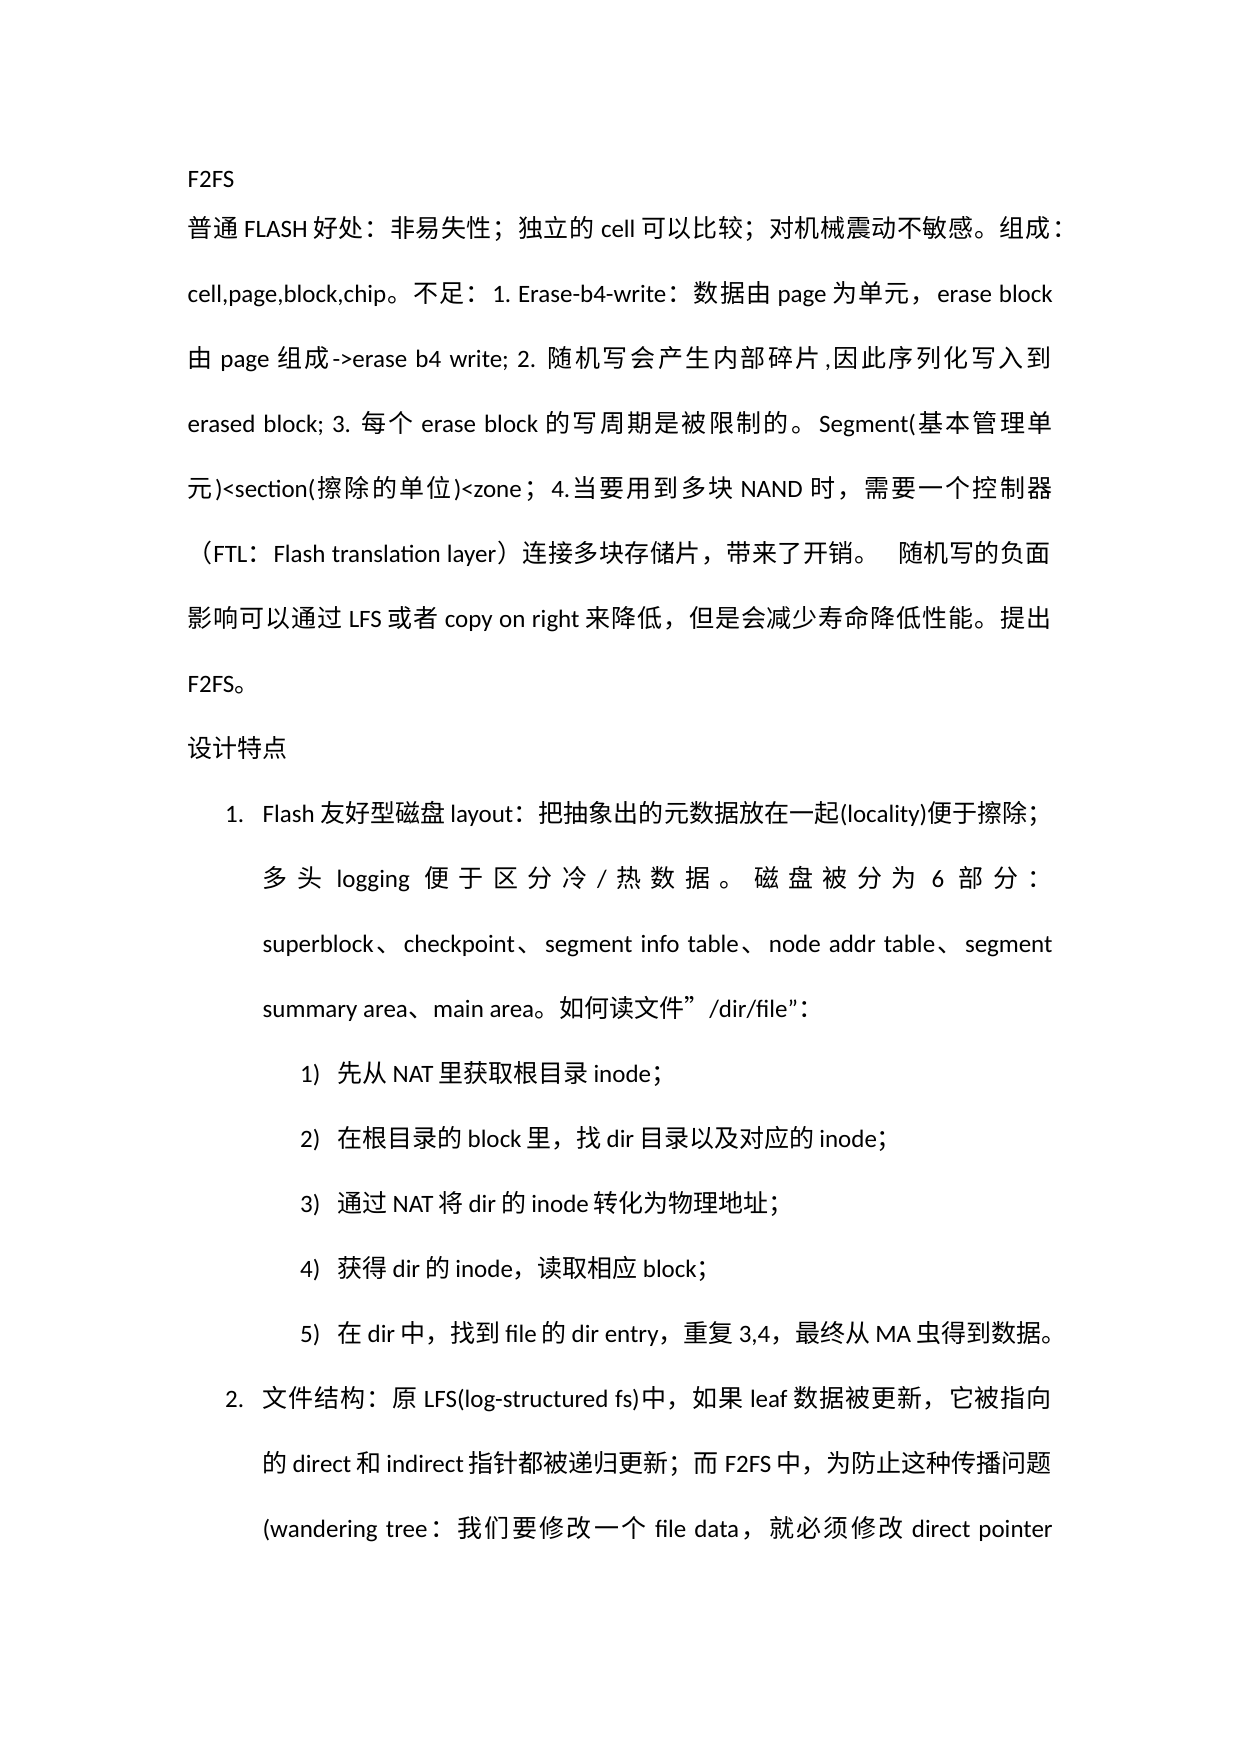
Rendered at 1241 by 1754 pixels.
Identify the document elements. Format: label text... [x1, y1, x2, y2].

list 在dir中，找到file的dir entry，重复3,4，最终从MA虫得到数据。 [300, 1299, 1053, 1364]
list 通过NAT将dir的inode转化为物理地址； [300, 1169, 1053, 1234]
list Flash友好型磁盘layout：把抽象出的元数据放在一起(locality)便于擦除；多头logging便于区分冷/热数据。磁盘被分为6部分：superblock、checkpoint、segment info table、node addr table、segment summary area、main area。如何读文件”/dir/file”： [225, 779, 1053, 1039]
list 在根目录的block里，找dir目录以及对应的inode； [300, 1104, 1053, 1169]
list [225, 1364, 1053, 1559]
list 获得dir的inode，读取相应block； [300, 1234, 1053, 1299]
list 先从NAT里获取根目录inode； [300, 1039, 1053, 1104]
text 设计特点 [187, 714, 1053, 779]
text F2FS [187, 162, 1053, 194]
text 普通FLASH好处：非易失性；独立的cell可以比较；对机械震动不敏感。组成：cell,page,block,chip。不足：1. Erase-b4-write：数据由page为单元，erase block由page组成->erase b4 write; 2. 随机写会产生内部碎片,因此序列化写入到erased block; 3. 每个erase block的写周期是被限制的。Segment(基本管理单元)<section(擦除的单位)<zone；4.当要用到多块NAND时，需要一个控制器（FTL：Flash translation layer）连接多块存储片，带来了开销。 随机写的负面影响可以通过LFS或者copy on right来降低，但是会减少寿命降低性能。提出F2FS。 [187, 194, 1053, 714]
